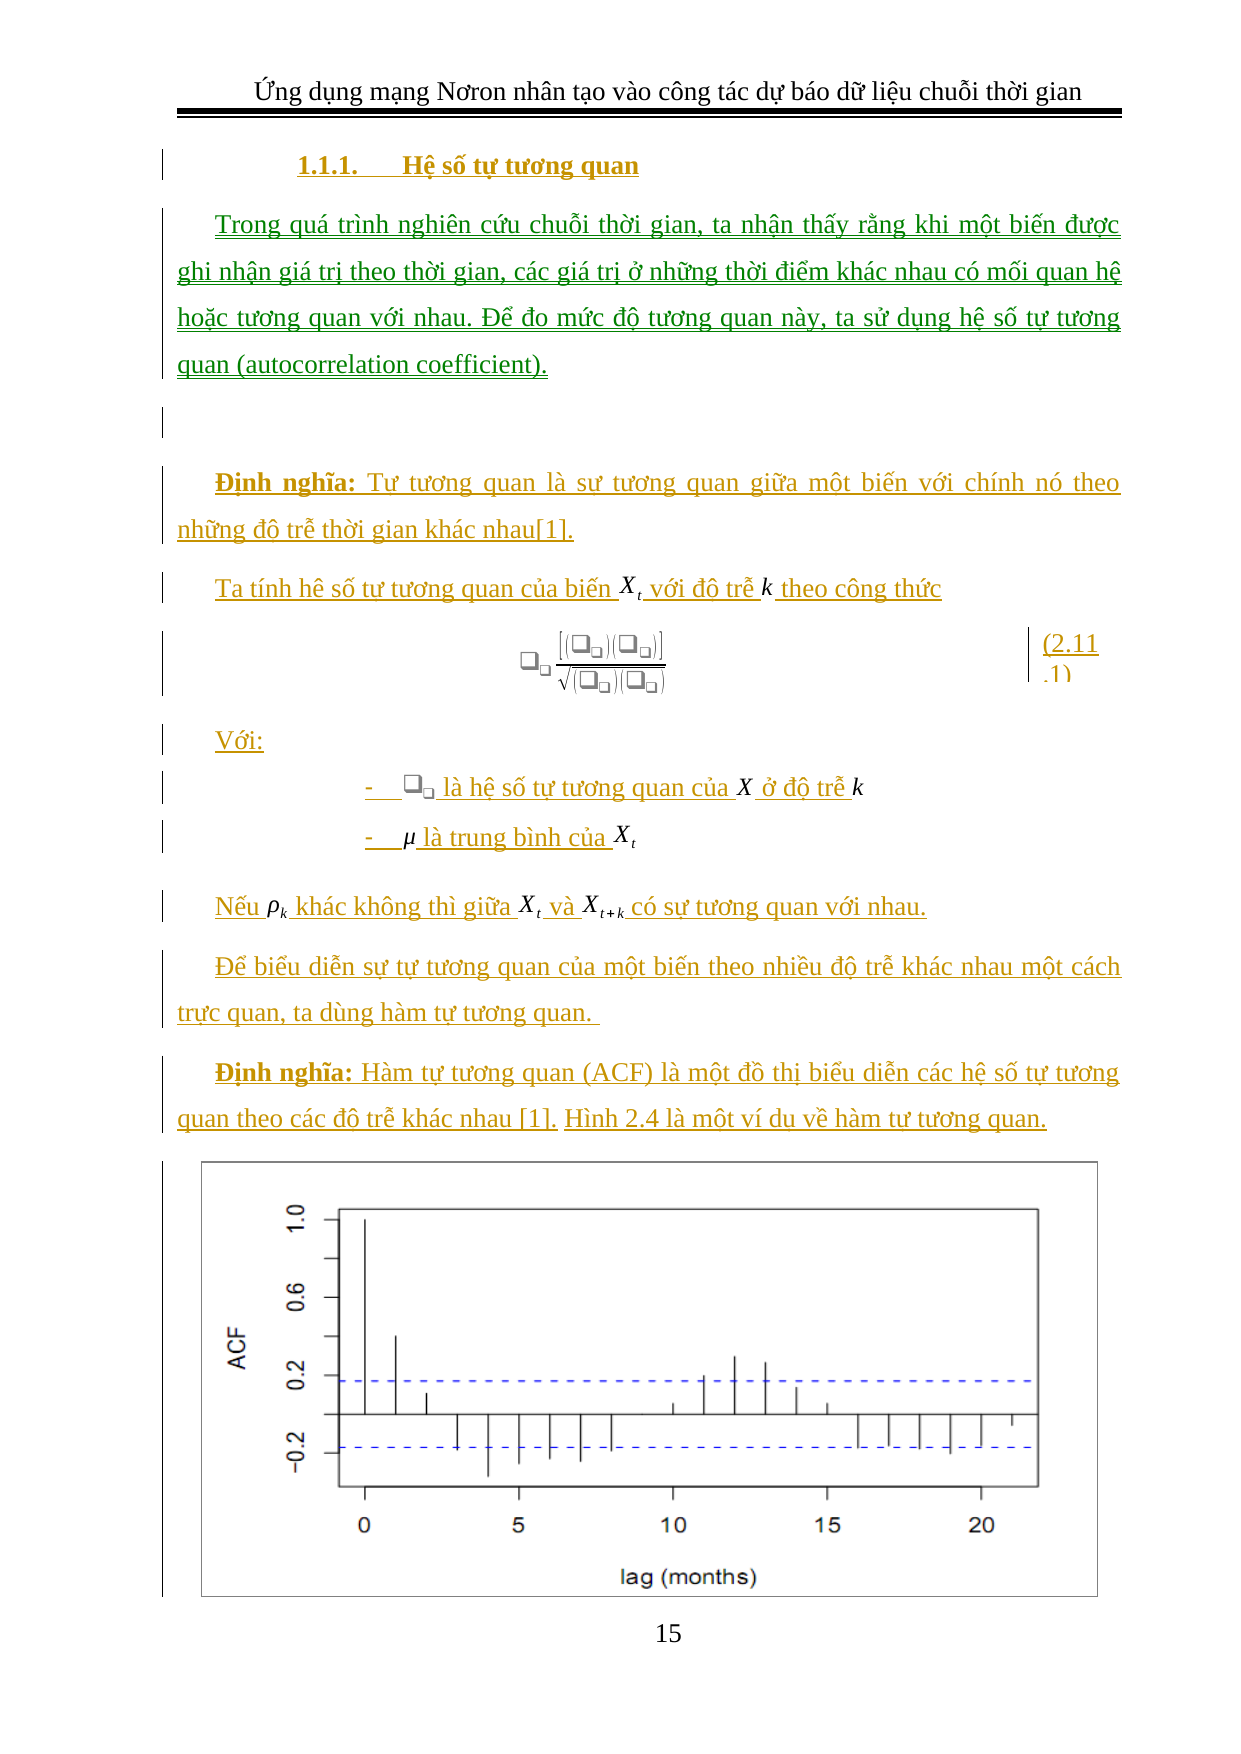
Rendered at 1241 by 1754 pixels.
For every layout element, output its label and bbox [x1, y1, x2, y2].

picture [202, 1163, 1097, 1596]
